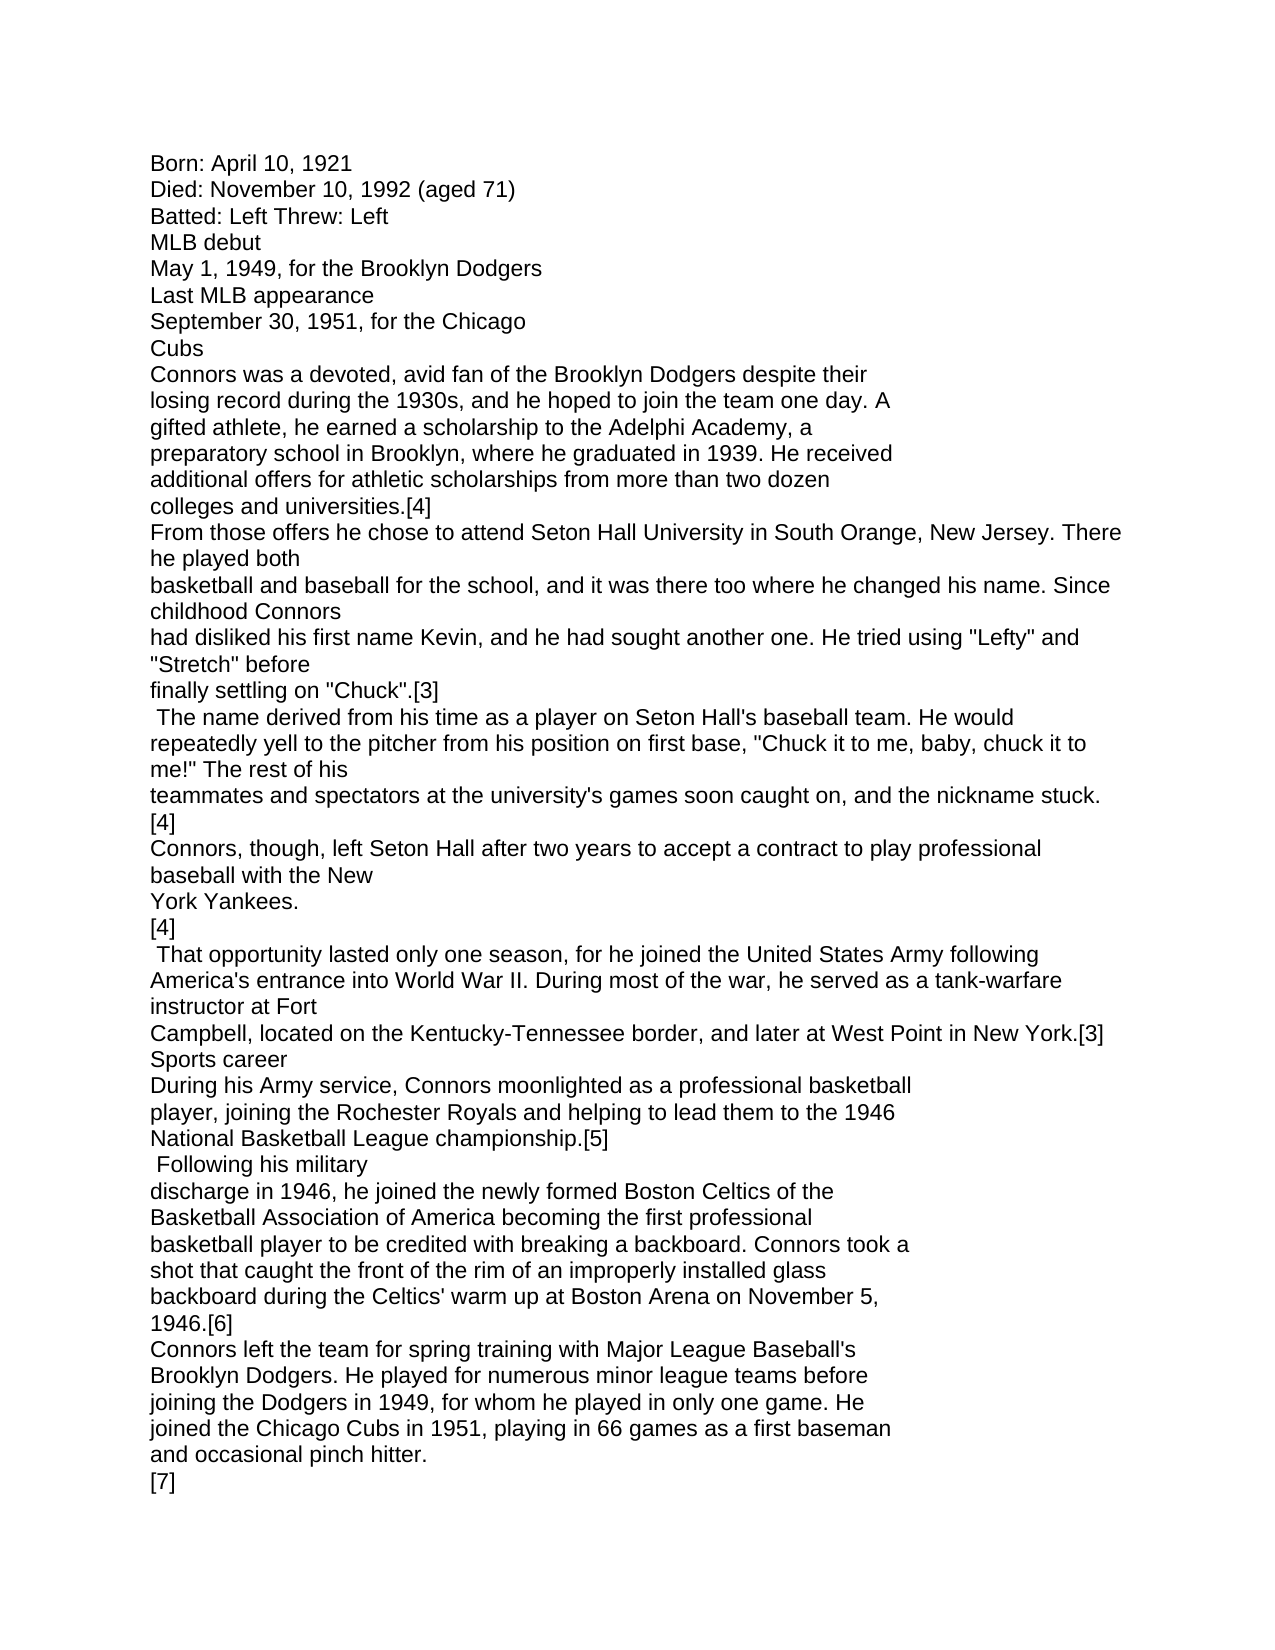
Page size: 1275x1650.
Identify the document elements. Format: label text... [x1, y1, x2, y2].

text Died: November 10, 1992 (aged 71) [150, 176, 1125, 203]
text Connors left the team for spring training with Major League Baseball's [150, 1336, 1125, 1362]
text joined the Chicago Cubs in 1951, playing in 66 games as a first baseman [150, 1415, 1125, 1441]
text York Yankees. [150, 888, 1125, 914]
text [4] [150, 914, 1125, 941]
text National Basketball League championship.[5] [150, 1125, 1125, 1151]
text America's entrance into World War II. During most of the war, he served as a tank-warfare instructor at Fort [150, 967, 1125, 1020]
text From those offers he chose to attend Seton Hall University in South Orange, New Jersey. There he played both [150, 519, 1125, 572]
text player, joining the Rochester Royals and helping to lead them to the 1946 [150, 1099, 1125, 1125]
text losing record during the 1930s, and he hoped to join the team one day. A [150, 387, 1125, 413]
text Following his military [150, 1151, 1125, 1178]
text Campbell, located on the Kentucky-Tennessee border, and later at West Point in New York.[3] [150, 1020, 1125, 1046]
text During his Army service, Connors moonlighted as a professional basketball [150, 1072, 1125, 1099]
text MLB debut [150, 229, 1125, 255]
text basketball player to be credited with breaking a backboard. Connors took a [150, 1231, 1125, 1257]
text and occasional pinch hitter. [150, 1441, 1125, 1468]
text Basketball Association of America becoming the first professional [150, 1204, 1125, 1231]
text 1946.[6] [150, 1309, 1125, 1336]
text Born: April 10, 1921 [150, 150, 1125, 176]
text basketball and baseball for the school, and it was there too where he changed his name. Since childhood Connors [150, 572, 1125, 624]
text finally settling on "Chuck".[3] [150, 677, 1125, 703]
text shot that caught the front of the rim of an improperly installed glass [150, 1257, 1125, 1283]
text had disliked his first name Kevin, and he had sought another one. He tried using "Lefty" and "Stretch" before [150, 624, 1125, 677]
text Brooklyn Dodgers. He played for numerous minor league teams before [150, 1362, 1125, 1389]
text Sports career [150, 1046, 1125, 1072]
text backboard during the Celtics' warm up at Boston Arena on November 5, [150, 1283, 1125, 1309]
text colleges and universities.[4] [150, 493, 1125, 519]
text discharge in 1946, he joined the newly formed Boston Celtics of the [150, 1178, 1125, 1204]
text The name derived from his time as a player on Seton Hall's baseball team. He would [150, 703, 1125, 730]
text joining the Dodgers in 1949, for whom he played in only one game. He [150, 1389, 1125, 1415]
text Batted: Left Threw: Left [150, 203, 1125, 229]
text additional offers for athletic scholarships from more than two dozen [150, 466, 1125, 493]
text [7] [150, 1468, 1125, 1494]
text preparatory school in Brooklyn, where he graduated in 1939. He received [150, 440, 1125, 466]
text May 1, 1949, for the Brooklyn Dodgers [150, 255, 1125, 282]
text Connors was a devoted, avid fan of the Brooklyn Dodgers despite their [150, 361, 1125, 387]
text teammates and spectators at the university's games soon caught on, and the nickname stuck.[4] [150, 782, 1125, 835]
text Last MLB appearance [150, 282, 1125, 308]
text gifted athlete, he earned a scholarship to the Adelphi Academy, a [150, 413, 1125, 440]
text That opportunity lasted only one season, for he joined the United States Army following [150, 941, 1125, 967]
text Cubs [150, 334, 1125, 361]
text Connors, though, left Seton Hall after two years to accept a contract to play professional baseball with the New [150, 835, 1125, 888]
text September 30, 1951, for the Chicago [150, 308, 1125, 334]
text repeatedly yell to the pitcher from his position on first base, "Chuck it to me, baby, chuck it to me!" The rest of his [150, 730, 1125, 782]
